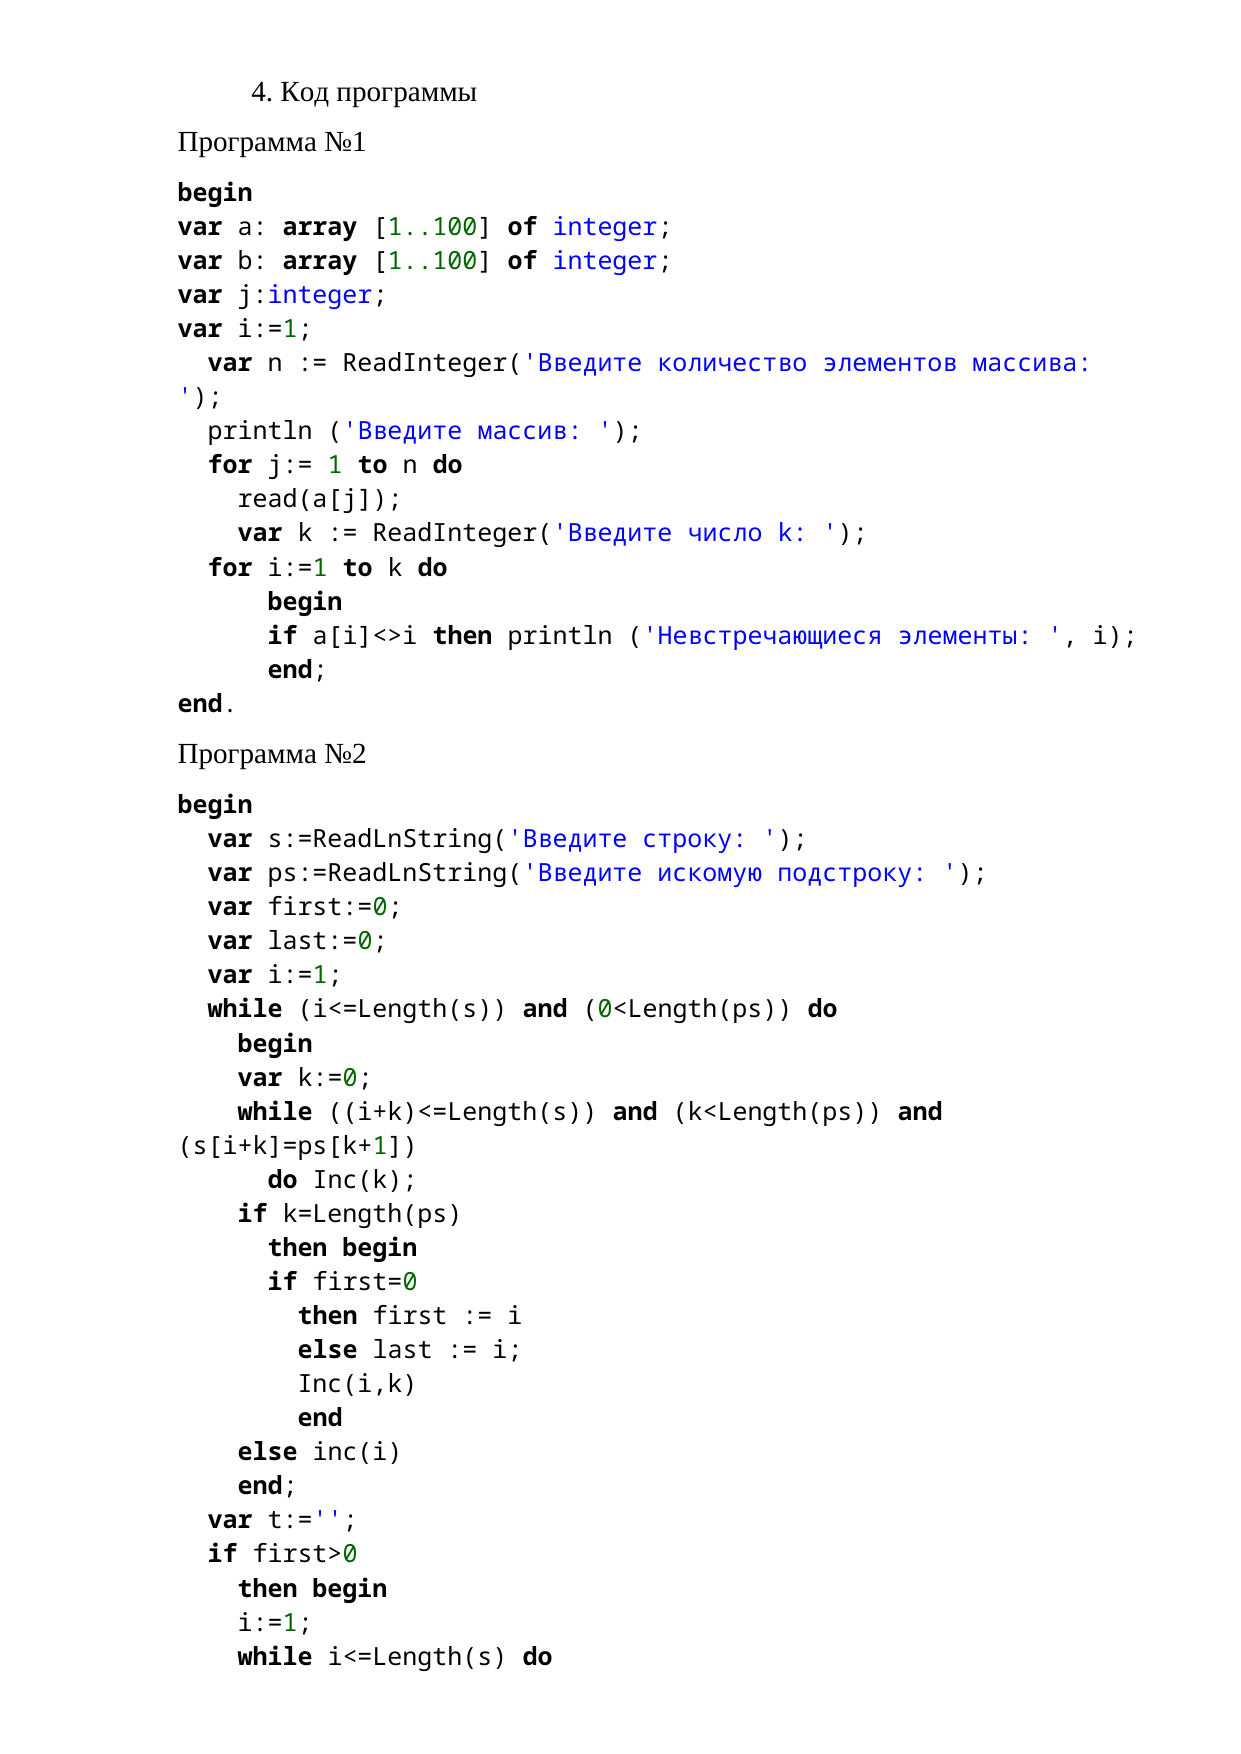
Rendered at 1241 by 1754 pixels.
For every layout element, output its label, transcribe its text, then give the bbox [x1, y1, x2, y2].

text var last:=0; [177, 923, 1152, 957]
text if first>0 [177, 1536, 1152, 1570]
text begin [177, 174, 1152, 208]
text var i:=1; [177, 957, 1152, 991]
text var k := ReadInteger('Введите число k: '); [177, 515, 1152, 549]
text if k=Length(ps) [177, 1196, 1152, 1229]
text if first=0 [177, 1264, 1152, 1298]
text do Inc(k); [177, 1161, 1152, 1196]
text end; [177, 1468, 1152, 1502]
text var b: array [1..100] of integer; [177, 243, 1152, 277]
text println ('Введите массив: '); [177, 413, 1152, 447]
text var i:=1; [177, 311, 1152, 345]
text i:=1; [177, 1604, 1152, 1638]
text for i:=1 to k do [177, 549, 1152, 583]
text end [177, 1400, 1152, 1434]
text var ps:=ReadLnString('Введите искомую подстроку: '); [177, 855, 1152, 889]
text var j:integer; [177, 277, 1152, 311]
text then begin [177, 1229, 1152, 1264]
text while ((i+k)<=Length(s)) and (k<Length(ps)) and (s[i+k]=ps[k+1]) [177, 1093, 1152, 1161]
text end. [177, 685, 1152, 719]
text var n := ReadInteger('Введите количество элементов массива: '); [177, 345, 1152, 413]
text end; [177, 651, 1152, 685]
text while (i<=Length(s)) and (0<Length(ps)) do [177, 991, 1152, 1025]
text else last := i; [177, 1332, 1152, 1366]
text var k:=0; [177, 1059, 1152, 1093]
text Inc(i,k) [177, 1366, 1152, 1400]
text Программа №1 [177, 124, 1152, 158]
text 4. Код программы [177, 74, 1152, 107]
text then first := i [177, 1298, 1152, 1332]
text Программа №2 [177, 736, 1152, 770]
text var t:=''; [177, 1502, 1152, 1536]
text if a[i]<>i then println ('Невстречающиеся элементы: ', i); [177, 617, 1152, 651]
text begin [177, 583, 1152, 617]
text begin [177, 787, 1152, 821]
text else inc(i) [177, 1434, 1152, 1468]
text begin [177, 1025, 1152, 1059]
text while i<=Length(s) do [177, 1638, 1152, 1672]
text read(a[j]); [177, 481, 1152, 515]
text then begin [177, 1570, 1152, 1604]
text var a: array [1..100] of integer; [177, 208, 1152, 243]
text for j:= 1 to n do [177, 447, 1152, 481]
text var s:=ReadLnString('Введите строку: '); [177, 821, 1152, 855]
text var first:=0; [177, 889, 1152, 923]
